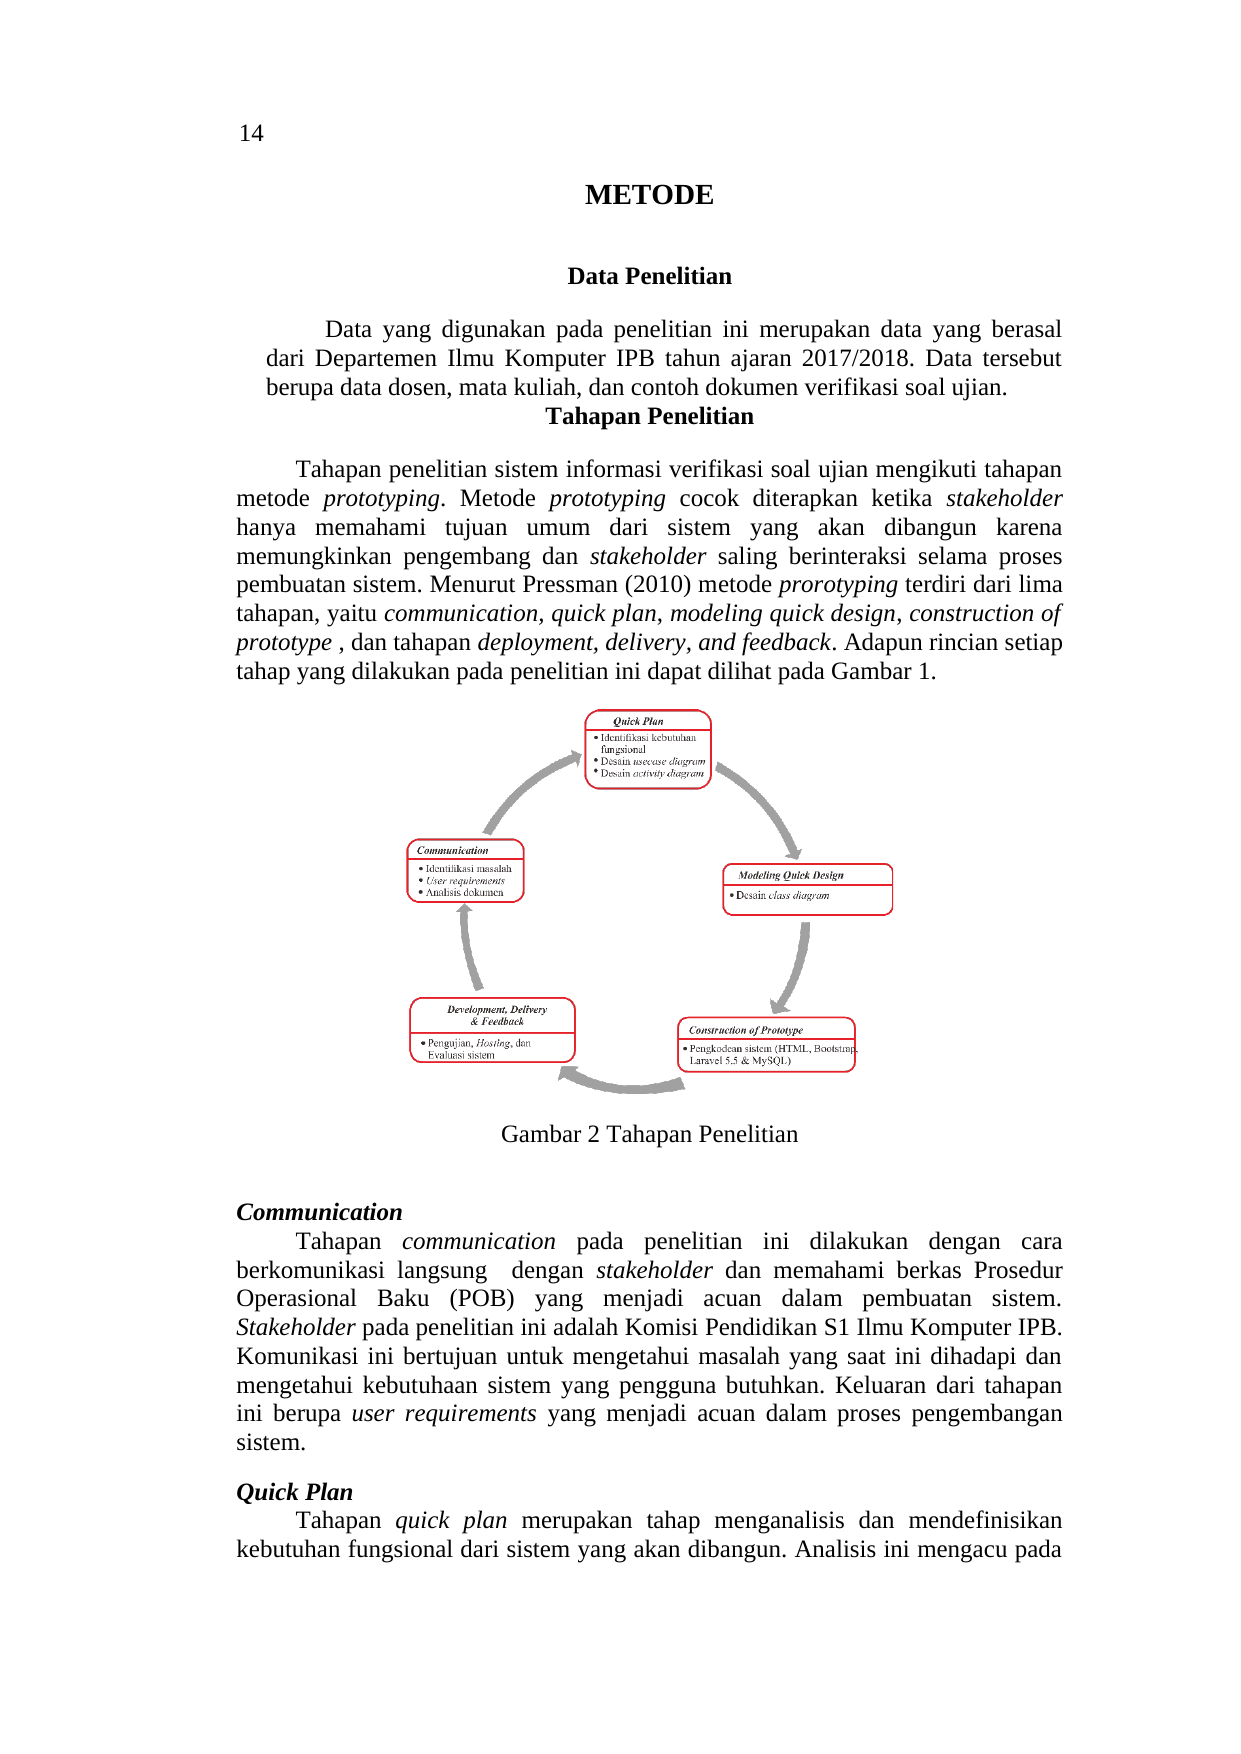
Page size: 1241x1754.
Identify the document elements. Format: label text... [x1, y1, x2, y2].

text Tahapan communication pada penelitian ini dilakukan dengan cara berkomunikasi langsung dengan stakeholder dan memahami berkas Prosedur Operasional Baku (POB) yang menjadi acuan dalam pembuatan sistem. Stakeholder pada penelitian ini adalah Komisi Pendidikan S1 Ilmu Komputer IPB. Komunikasi ini bertujuan untuk mengetahui masalah yang saat ini dihadapi dan mengetahui kebutuhaan sistem yang pengguna butuhkan. Keluaran dari tahapan ini berupa user requirements yang menjadi acuan dalam proses pengembangan sistem. [236, 1226, 1063, 1456]
text Quick Plan [236, 1477, 1063, 1506]
subtitle METODE [236, 177, 1063, 211]
subtitle Tahapan Penelitian [236, 401, 1063, 429]
picture [406, 709, 894, 1094]
text Gambar 2 Tahapan Penelitian [236, 1119, 1063, 1148]
text Data yang digunakan pada penelitian ini merupakan data yang berasal dari Departemen Ilmu Komputer IPB tahun ajaran 2017/2018. Data tersebut berupa data dosen, mata kuliah, dan contoh dokumen verifikasi soal ujian. [266, 314, 1063, 401]
text Tahapan penelitian sistem informasi verifikasi soal ujian mengikuti tahapan metode prototyping. Metode prototyping cocok diterapkan ketika stakeholder hanya memahami tujuan umum dari sistem yang akan dibangun karena memungkinkan pengembang dan stakeholder saling berinteraksi selama proses pembuatan sistem. Menurut Pressman (2010) metode prorotyping terdiri dari lima tahapan, yaitu communication, quick plan, modeling quick design, construction of prototype , dan tahapan deployment, delivery, and feedback. Adapun rincian setiap tahap yang dilakukan pada penelitian ini dapat dilihat pada Gambar 1. [236, 454, 1063, 684]
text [236, 1506, 1063, 1563]
subtitle Data Penelitian [236, 261, 1063, 289]
text Communication [236, 1197, 1063, 1226]
